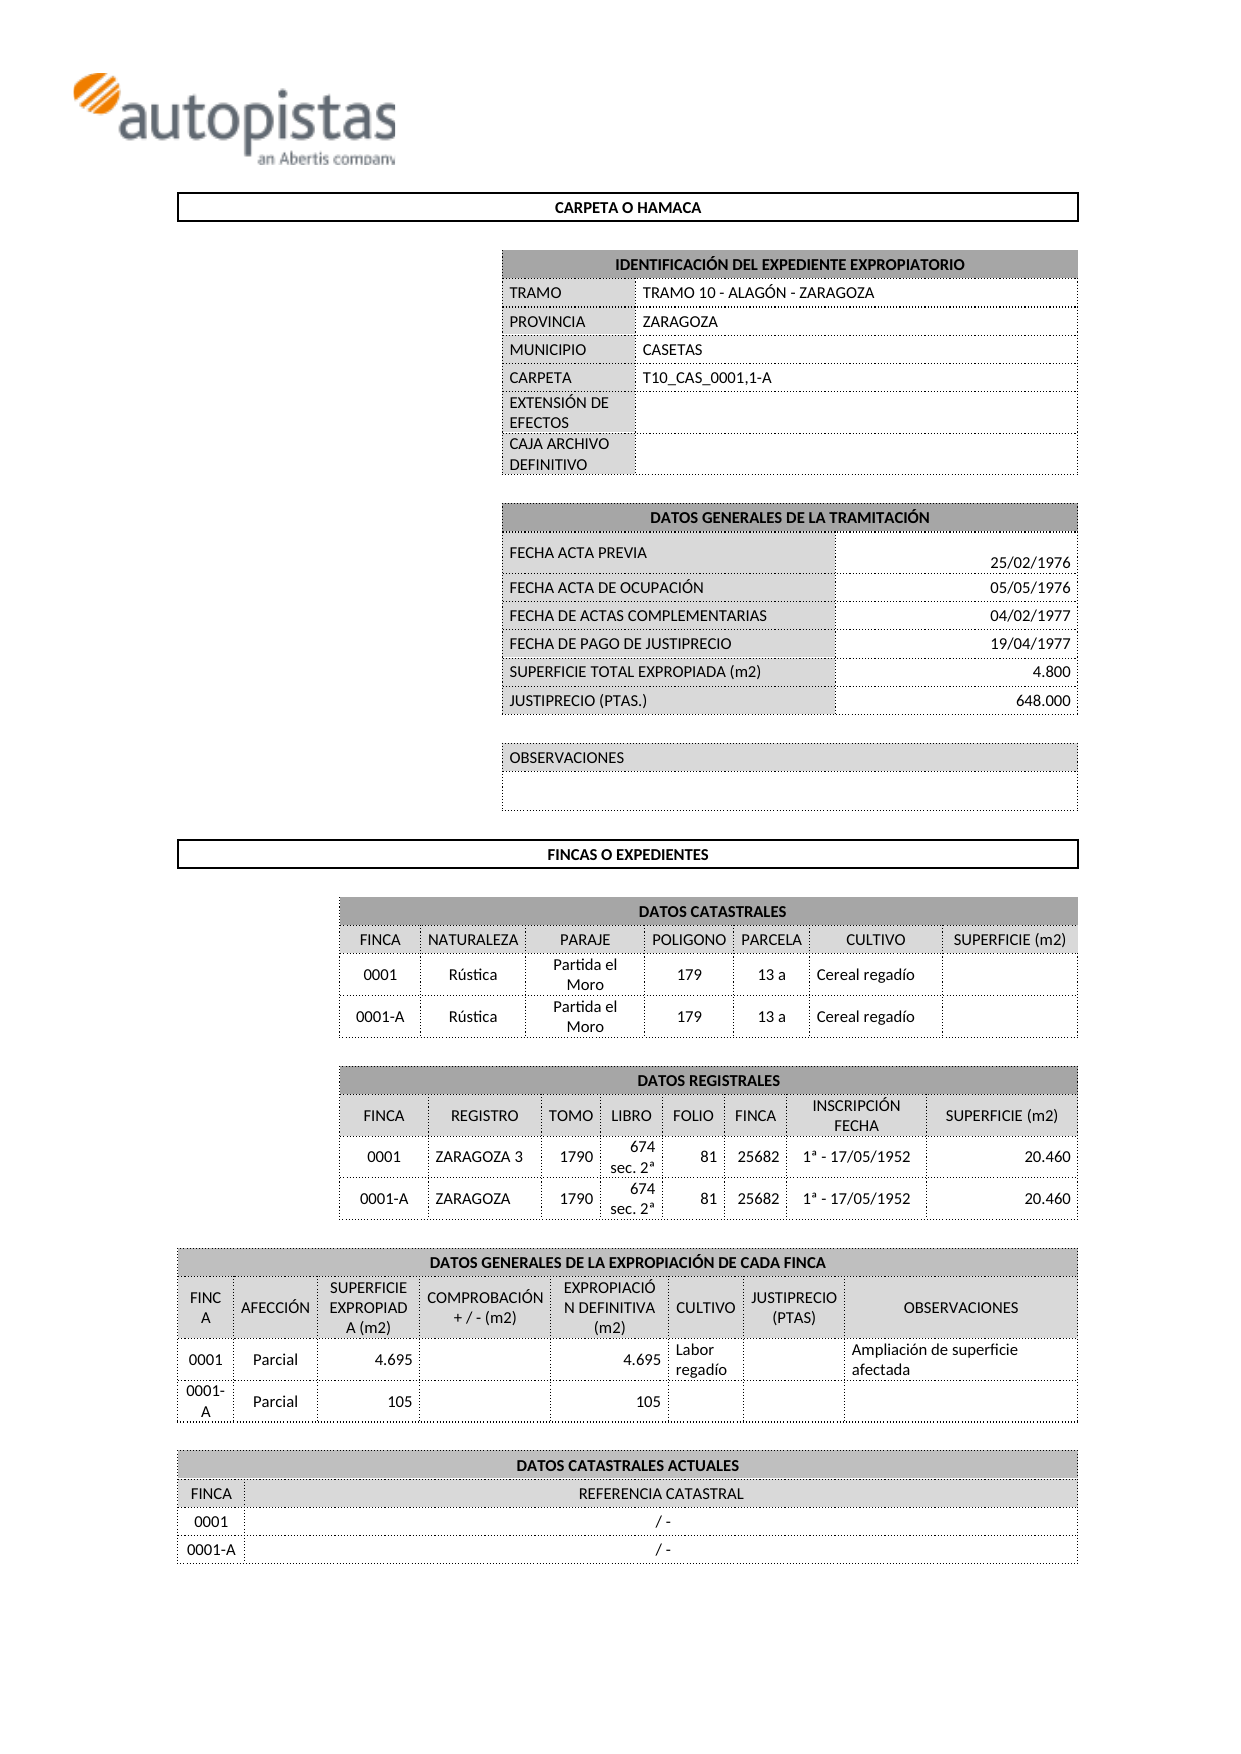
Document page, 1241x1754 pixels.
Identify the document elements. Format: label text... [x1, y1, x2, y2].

table_cell Cereal regadío [809, 953, 942, 995]
table_cell / - [244, 1507, 1078, 1535]
table_cell FECHA DE ACTAS COMPLEMENTARIAS [502, 601, 835, 629]
table_cell [635, 391, 1078, 432]
table_cell FINCA [178, 1276, 233, 1338]
table_cell 0001 [178, 1338, 233, 1380]
table_cell FECHA ACTA PREVIA [502, 531, 835, 573]
table_cell [844, 1380, 1078, 1421]
table_cell TOMO [541, 1094, 600, 1136]
table_cell LIBRO [600, 1094, 662, 1136]
table_cell 648.000 [835, 686, 1078, 714]
table_cell [635, 433, 1078, 474]
table_header FINCAS O EXPEDIENTES [179, 841, 1077, 867]
table_cell 20.460 [926, 1177, 1078, 1219]
table_cell 4.800 [835, 658, 1078, 686]
table_cell CAJA ARCHIVO DEFINITIVO [502, 433, 635, 474]
table_cell SUPERFICIE (m2) [942, 925, 1078, 953]
table_cell [668, 1380, 744, 1421]
table_cell [744, 1380, 844, 1421]
table_cell 25682 [724, 1136, 787, 1177]
table_cell Cereal regadío [809, 995, 942, 1037]
table_cell Rústica [421, 995, 526, 1037]
table_cell Labor regadío [668, 1338, 744, 1380]
table_cell 05/05/1976 [835, 573, 1078, 601]
table_cell ZARAGOZA [635, 306, 1078, 334]
table_cell [502, 771, 1078, 810]
table_cell TRAMO [502, 278, 635, 306]
table_cell REFERENCIA CATASTRAL [244, 1479, 1078, 1507]
table_header DATOS GENERALES DE LA EXPROPIACIÓN DE CADA FINCA [178, 1248, 1078, 1276]
table_cell ZARAGOZA 3 [428, 1136, 541, 1177]
table_cell 179 [645, 953, 734, 995]
table_cell EXTENSIÓN DE EFECTOS [502, 391, 635, 432]
table_cell FINCA [340, 1094, 428, 1136]
table_cell PARAJE [526, 925, 645, 953]
table_cell 1790 [541, 1177, 600, 1219]
table_cell FOLIO [662, 1094, 724, 1136]
table_cell T10_CAS_0001,1-A [635, 363, 1078, 391]
table_cell 04/02/1977 [835, 601, 1078, 629]
table_cell [942, 995, 1078, 1037]
table_cell Parcial [233, 1380, 317, 1421]
table_cell 0001-A [340, 1177, 428, 1219]
table_cell EXPROPIACIÓN DEFINITIVA (m2) [551, 1276, 668, 1338]
table_cell 674 sec. 2ª [600, 1136, 662, 1177]
table_cell 0001-A [340, 995, 421, 1037]
table_cell FINCA [178, 1479, 244, 1507]
table_cell 1ª - 17/05/1952 [787, 1136, 926, 1177]
table_cell INSCRIPCIÓN FECHA [787, 1094, 926, 1136]
table_cell CULTIVO [809, 925, 942, 953]
table_cell OBSERVACIONES [844, 1276, 1078, 1338]
table_cell 13 a [734, 953, 809, 995]
table_cell ZARAGOZA [428, 1177, 541, 1219]
table_header CARPETA O HAMACA [179, 194, 1077, 220]
table_cell NATURALEZA [421, 925, 526, 953]
table_cell Rústica [421, 953, 526, 995]
table_cell 105 [317, 1380, 420, 1421]
table_cell 81 [662, 1177, 724, 1219]
table_cell TRAMO 10 - ALAGÓN - ZARAGOZA [635, 278, 1078, 306]
table_cell MUNICIPIO [502, 335, 635, 363]
table_cell CASETAS [635, 335, 1078, 363]
table_cell CULTIVO [668, 1276, 744, 1338]
table_cell Ampliación de superficie afectada [844, 1338, 1078, 1380]
table_cell SUPERFICIE EXPROPIADA (m2) [317, 1276, 420, 1338]
table_cell 4.695 [551, 1338, 668, 1380]
table_cell COMPROBACIÓN + / - (m2) [420, 1276, 551, 1338]
table_cell JUSTIPRECIO (PTAS.) [502, 686, 835, 714]
table_cell 674 sec. 2ª [600, 1177, 662, 1219]
table_cell CARPETA [502, 363, 635, 391]
table_cell [420, 1338, 551, 1380]
table_cell 105 [551, 1380, 668, 1421]
table_cell 0001 [340, 1136, 428, 1177]
table_cell 0001-A [178, 1535, 244, 1563]
table_cell AFECCIÓN [233, 1276, 317, 1338]
table_cell 1ª - 17/05/1952 [787, 1177, 926, 1219]
table_cell 0001 [178, 1507, 244, 1535]
table_header DATOS GENERALES DE LA TRAMITACIÓN [502, 503, 1078, 531]
table_cell Partida el Moro [526, 953, 645, 995]
table_cell 81 [662, 1136, 724, 1177]
table_cell FECHA ACTA DE OCUPACIÓN [502, 573, 835, 601]
table_cell REGISTRO [428, 1094, 541, 1136]
table_cell JUSTIPRECIO (PTAS) [744, 1276, 844, 1338]
table_cell 179 [645, 995, 734, 1037]
table_cell FECHA DE PAGO DE JUSTIPRECIO [502, 629, 835, 657]
table_cell 0001 [340, 953, 421, 995]
table_cell Partida el Moro [526, 995, 645, 1037]
table_cell PROVINCIA [502, 306, 635, 334]
table_cell PARCELA [734, 925, 809, 953]
table_header DATOS CATASTRALES ACTUALES [178, 1450, 1078, 1478]
table_cell POLIGONO [645, 925, 734, 953]
table_cell / - [244, 1535, 1078, 1563]
table_cell [420, 1380, 551, 1421]
table_cell [744, 1338, 844, 1380]
table_cell 4.695 [317, 1338, 420, 1380]
table_cell SUPERFICIE TOTAL EXPROPIADA (m2) [502, 658, 835, 686]
table_header DATOS CATASTRALES [340, 897, 1078, 925]
table_cell 25682 [724, 1177, 787, 1219]
table_header OBSERVACIONES [502, 743, 902, 771]
table_cell SUPERFICIE (m2) [926, 1094, 1078, 1136]
table_cell Parcial [233, 1338, 317, 1380]
table_header IDENTIFICACIÓN DEL EXPEDIENTE EXPROPIATORIO [502, 250, 1078, 278]
table_cell 1790 [541, 1136, 600, 1177]
table_cell 13 a [734, 995, 809, 1037]
table_cell 25/02/1976 [835, 531, 1078, 573]
table_cell 0001-A [178, 1380, 233, 1421]
table_header DATOS REGISTRALES [340, 1066, 1078, 1094]
table_cell [942, 953, 1078, 995]
table_cell FINCA [724, 1094, 787, 1136]
table_cell 20.460 [926, 1136, 1078, 1177]
table_cell FINCA [340, 925, 421, 953]
table_header [902, 743, 1078, 771]
table_cell 19/04/1977 [835, 629, 1078, 657]
